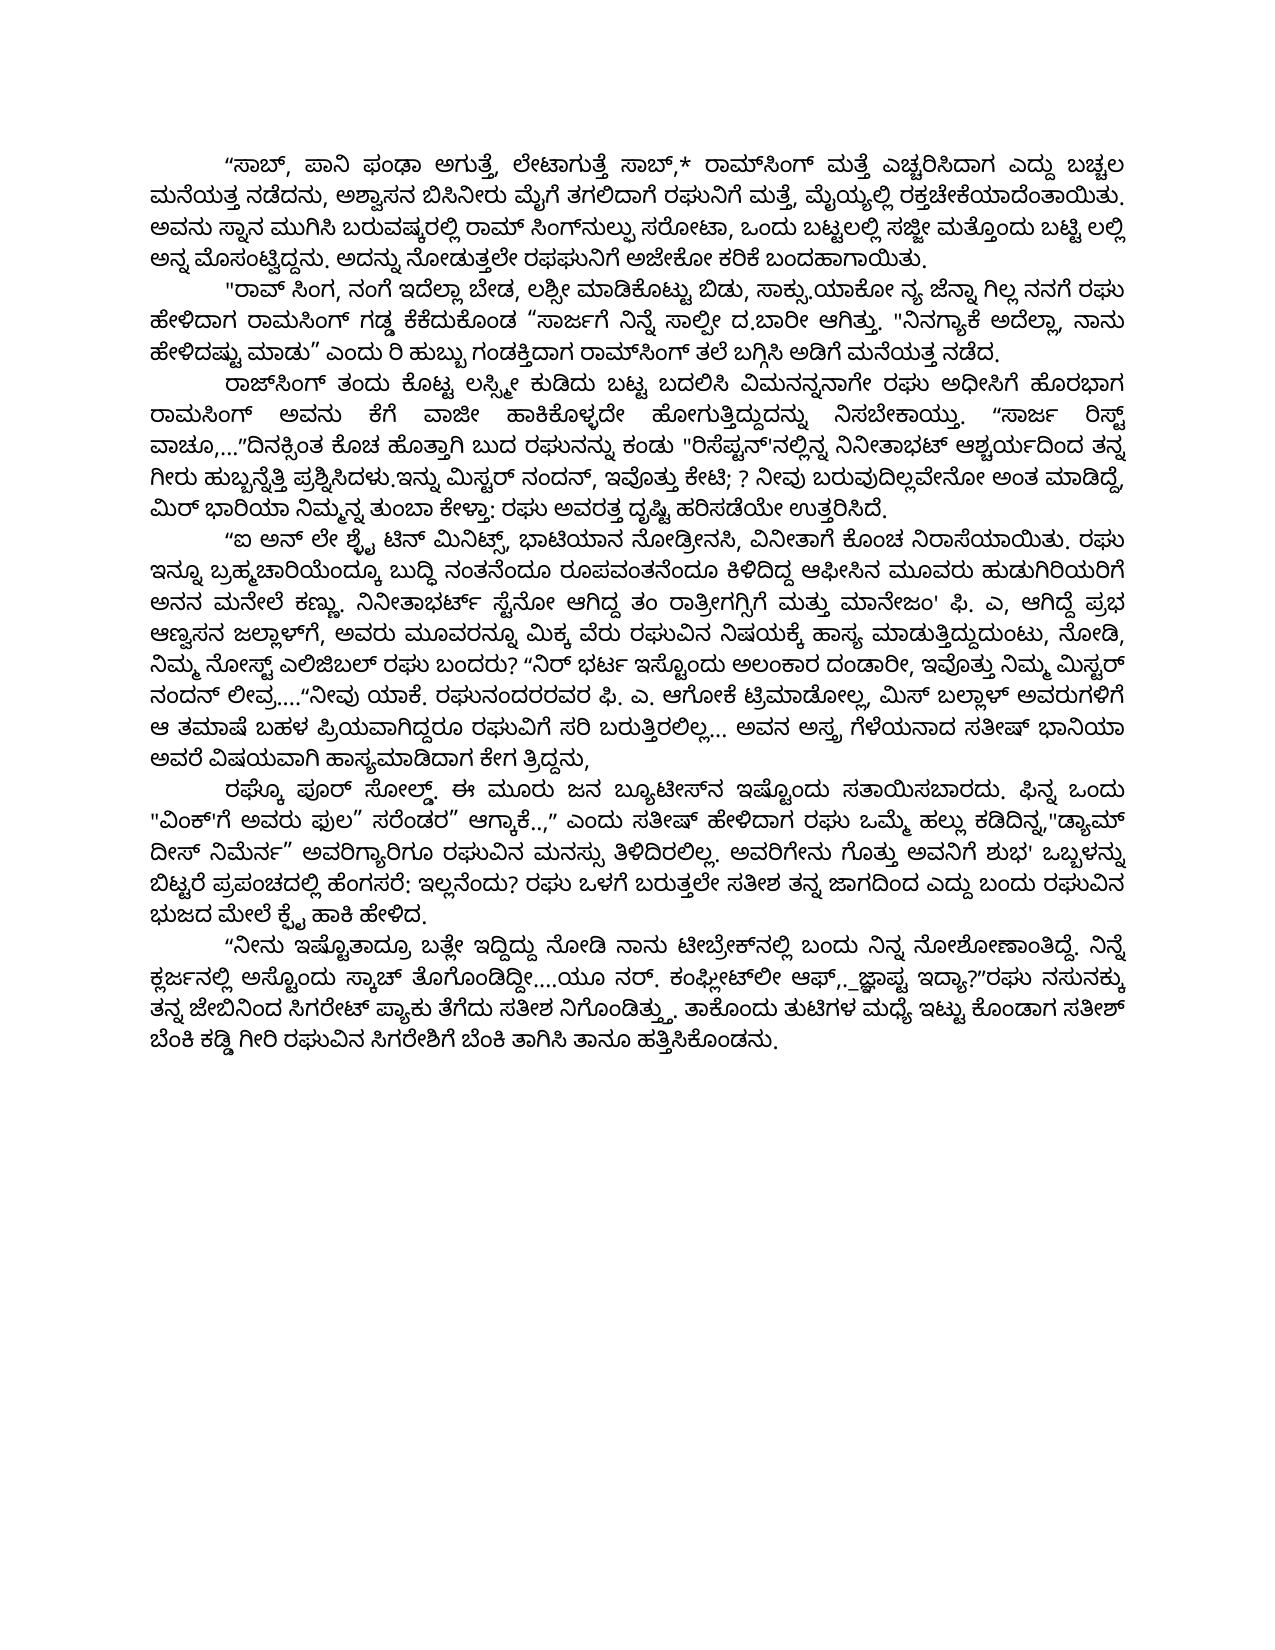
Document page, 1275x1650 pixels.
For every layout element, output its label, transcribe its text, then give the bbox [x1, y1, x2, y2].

text “ಸಾಬ್‌, ಪಾನಿ ಫಂಢಾ ಅಗುತ್ತೆ, ಲೇಟಾಗುತ್ತೆ ಸಾಬ್‌,* ರಾಮ್‌ಸಿಂಗ್‌ ಮತ್ತೆ ಎಚ್ಚರಿಸಿದಾಗ ಎದ್ದು ಬಚ್ಚಲ ಮನೆಯತ್ತ ನಡೆದನು, ಅಶ್ವಾಸನ ಬಿಸಿನೀರು ಮೈಗೆ ತಗಲಿದಾಗೆ ರಘುನಿಗೆ ಮತ್ತೆ, ಮೈಯ್ಯಲ್ಲಿ ರಕ್ತಚೇಕೆಯಾದೆಂತಾಯಿತು. ಅವನು ಸ್ನಾನ ಮುಗಿಸಿ ಬರುವಷ್ಕರಲ್ಲಿ ರಾಮ್‌ ಸಿಂಗ್‌ನುಲ್ಫು ಸರೋಟಾ, ಒಂದು ಬಟ್ಟಲಲ್ಲಿ ಸಜ್ಜೀ ಮತ್ತೊಂದು ಬಟ್ಟಿ ಲಲ್ಲಿ ಅನ್ನ ಮೊಸಂಟ್ವಿದ್ದನು. ಅದನ್ನು ನೋಡುತ್ತಲೇ ರಫಘುನಿಗೆ ಅಜೇಕೋ ಕರಿಕೆ ಬಂದಹಾಗಾಯಿತು. [150, 150, 1125, 275]
text “ಐ ಅನ್‌ ಲೇ ಶ್ಳೈ ಟಿನ್‌ ಮಿನಿಟ್ಸ್‌, ಭಾಟಿಯಾನ ನೋಡ್ರೀನಸಿ, ವಿನೀತಾಗೆ ಕೊಂಚ ನಿರಾಸೆಯಾಯಿತು. ರಘು ಇನ್ನೂ ಬ್ರಹ್ಮಚಾರಿಯೆಂದ್ಕೂ ಬುದ್ಧಿ ನಂತನೆಂದೂ ರೂಪವಂತನೆಂದೂ ಕಿಳಿದಿದ್ದ ಆಫೀಸಿನ ಮೂವರು ಹುಡುಗಿರಿಯರಿಗೆ ಅನನ ಮನೇಲೆ ಕಣ್ಣು. ನಿನೀತಾಭರ್ಟ್‌ ಸ್ಟೆನೋ ಆಗಿದ್ದ ತಂ ರಾತ್ರೀಗಗ್ಸಿಗೆ ಮತ್ತು ಮಾನೇಜಂ' ಫಿ. ಎ, ಆಗಿದ್ದೆ ಪ್ರಭ ಆಣ್ವಸನ ಜಲ್ಲಾಳ್‌ಗೆ, ಅವರು ಮೂವರನ್ನೂ ಮಿಕ್ಕ ವೆರು ರಘುವಿನ ನಿಷಯಕ್ಕೆ ಹಾಸ್ಯ ಮಾಡುತ್ತಿದ್ದುದುಂಟು, ನೋಡಿ, ನಿಮ್ಮ ನೋಸ್ಟ್‌ ಎಲಿಜಿಬಲ್‌ ರಘು ಬಂದರು? “ನಿರ್‌ ಭರ್ಟ ಇಸ್ಟೊಂದು ಅಲಂಕಾರ ದಂಡಾರೀ, ಇವೊತ್ತು ನಿಮ್ಮ ಮಿಸ್ಟರ್‌ ನಂದನ್‌ ಲೀವ್ರ....“ನೀವು ಯಾಕೆ. ರಘುನಂದರರವರ ಫಿ. ಎ. ಆಗೋಕೆ ಟ್ರಿಮಾಡೋಲ್ಲ, ಮಿಸ್‌ ಬಲ್ಲಾಳ್‌ ಅವರುಗಳಿಗೆ ಆ ತಮಾಷೆ ಬಹಳ ಪ್ರಿಯವಾಗಿದ್ದರೂ ರಘುವಿಗೆ ಸರಿ ಬರುತ್ತಿರಲಿಲ್ಲ... ಅವನ ಅಸ್ತ್ರ ಗೆಳೆಯನಾದ ಸತೀಷ್‌ ಭಾನಿಯಾ ಅವರೆ ವಿಷಯವಾಗಿ ಹಾಸ್ಯಮಾಡಿದಾಗ ಕೇಗ ತ್ರಿದ್ದನು, [150, 525, 1125, 775]
text ರಾಜ್‌ಸಿಂಗ್‌ ತಂದು ಕೊಟ್ಟ ಲಸ್ಸ್ಮೀ ಕುಡಿದು ಬಟ್ಟ ಬದಲಿಸಿ ವಿಮನನ್ನನಾಗೇ ರಘು ಅಧೀಸಿಗೆ ಹೊರಭಾಗ ರಾಮಸಿಂಗ್‌ ಅವನು ಕೆಗೆ ವಾಜೀ ಹಾಕಿಕೊಳ್ಳದೇ ಹೋಗುತ್ತಿದ್ದುದನ್ನು ನಿಸಬೇಕಾಯ್ತು. “ಸಾರ್ಜ ರಿಸ್ಟ್‌ ವಾಚೂ,...”ದಿನಕ್ಸಿಂತ ಕೊಚ ಹೊತ್ತಾಗಿ ಬುದ ರಘುನನ್ನು ಕಂಡು "ರಿಸೆಪ್ಟನ್‌'ನಲ್ಲಿನ್ನ ನಿನೀತಾಭಟ್‌ ಆಶ್ಚರ್ಯದಿಂದ ತನ್ನ ಗೀರು ಹುಬ್ಬನ್ನೆತ್ತಿ ಪ್ರಶ್ನಿಸಿದಳು.ಇನ್ನು ಮಿಸ್ಟರ್‌ ನಂದನ್‌, ಇವೊತ್ತು ಕೇಟಿ; ? ನೀವು ಬರುವುದಿಲ್ಲವೇನೋ ಅಂತ ಮಾಡಿದ್ದೆ, ಮಿರ್‌ ಭಾರಿಯಾ ನಿಮ್ಮನ್ನ ತುಂಬಾ ಕೇಳ್ತಾ: ರಘು ಅವರತ್ತ ದೃಷ್ಟಿ ಹರಿಸಡೆಯೇ ಉತ್ತರಿಸಿದೆ. [150, 369, 1125, 525]
text "ರಾವ್‌ ಸಿಂಗ, ನಂಗೆ ಇದೆಲ್ಲಾ ಬೇಡ, ಲಶ್ಸೀ ಮಾಡಿಕೊಟ್ಟು ಬಿಡು, ಸಾಕ್ಸು.ಯಾಕೋ ನ್ಯ ಜೆನ್ನಾ ಗಿಲ್ಲ ನನಗೆ ರಘು ಹೇಳಿದಾಗ ರಾಮಸಿಂಗ್‌ ಗಡ್ಡ ಕೆಕೆದುಕೊಂಡ “ಸಾರ್ಜಗೆ ನಿನ್ನೆ ಸಾಲ್ಪೀ ದ.ಬಾರೀ ಆಗಿತ್ತು. "ನಿನಗ್ಯಾಕೆ ಅದೆಲ್ಲಾ, ನಾನು ಹೇಳಿದಷ್ಟು ಮಾಡು” ಎಂದು ರಿ ಹುಬ್ಬು ಗಂಡಕ್ತಿದಾಗ ರಾಮ್‌ಸಿಂಗ್‌ ತಲೆ ಬಗ್ಗಿಸಿ ಅಡಿಗೆ ಮನೆಯತ್ತ ನಡೆದ. [150, 275, 1125, 369]
text “ನೀನು ಇಷ್ಟೊತಾದ್ರೂ ಬತ್ಲೇ ಇದ್ದಿದ್ದು ನೋಡಿ ನಾನು ಟೀಬ್ರೇಕ್‌ನಲ್ಲಿ ಬಂದು ನಿನ್ನ ನೋಶೋಣಾಂತಿದ್ದೆ. ನಿನ್ನೆ ಕ್ಲರ್ಜನಲ್ಲಿ ಅಸ್ಟೊಂದು ಸ್ಕಾಚ್‌ ತೊಗೊಂಡಿದ್ದೀ....ಯೂ ನರ್‌. ಕಂಘ್ಲೀಟ್‌ಲೀ ಆಫ್‌,._ಜ್ಞಾಪ್ಟ ಇದ್ಯಾ?”ರಘು ನಸುನಕ್ಕು ತನ್ನ ಜೇಬಿನಿಂದ ಸಿಗರೇಟ್‌ ಪ್ಯಾಕು ತೆಗೆದು ಸತೀಶ ನಿಗೊಂಡಿತ್ತ್ತು. ತಾಕೊಂದು ತುಟಿಗಳ ಮಧ್ಯೆ ಇಟ್ಟು ಕೊಂಡಾಗ ಸತೀಶ್‌ ಬೆಂಕಿ ಕಡ್ಡಿ ಗೀರಿ ರಘುವಿನ ಸಿಗರೇಶಿಗೆ ಬೆಂಕಿ ತಾಗಿಸಿ ತಾನೂ ಹತ್ತಿಸಿಕೊಂಡನು. [150, 931, 1125, 1056]
text ರಘ್ಕೊ ಪೂರ್‌ ಸೋಲ್ಡ್‌. ಈ ಮೂರು ಜನ ಬ್ಯೂಟೀಸ್‌ನ ಇಷ್ಟೊಂದು ಸತಾಯಿಸಬಾರದು. ಫಿನ್ನ ಒಂದು "ವಿಂಕ್‌'ಗೆ ಅವರು ಫುಲ” ಸರೆಂಡರ” ಆಗ್ಕಾಕೆ..,” ಎಂದು ಸತೀಷ್‌ ಹೇಳಿದಾಗ ರಘು ಒಮ್ಮೆ ಹಲ್ಲು ಕಡಿದಿನ್ನ,"ಡ್ಯಾಮ್‌ ದೀಸ್‌ ನಿಮೆರ್ನ” ಅವರಿಗ್ಯಾರಿಗೂ ರಘುವಿನ ಮನಸ್ಸು ತಿಳಿದಿರಲಿಲ್ಲ. ಅವರಿಗೇನು ಗೊತ್ತು ಅವನಿಗೆ ಶುಭ' ಒಬ್ಬಳನ್ನು ಬಿಟ್ಟರೆ ಪ್ರಪಂಚದಲ್ಲಿ ಹೆಂಗಸರೆ: ಇಲ್ಲನೆಂದು? ರಘು ಒಳಗೆ ಬರುತ್ತಲೇ ಸತೀಶ ತನ್ನ ಜಾಗದಿಂದ ಎದ್ದು ಬಂದು ರಘುವಿನ ಭುಜದ ಮೇಲೆ ಕ್ಫೈ ಹಾಕಿ ಹೇಳಿದ. [150, 775, 1125, 931]
